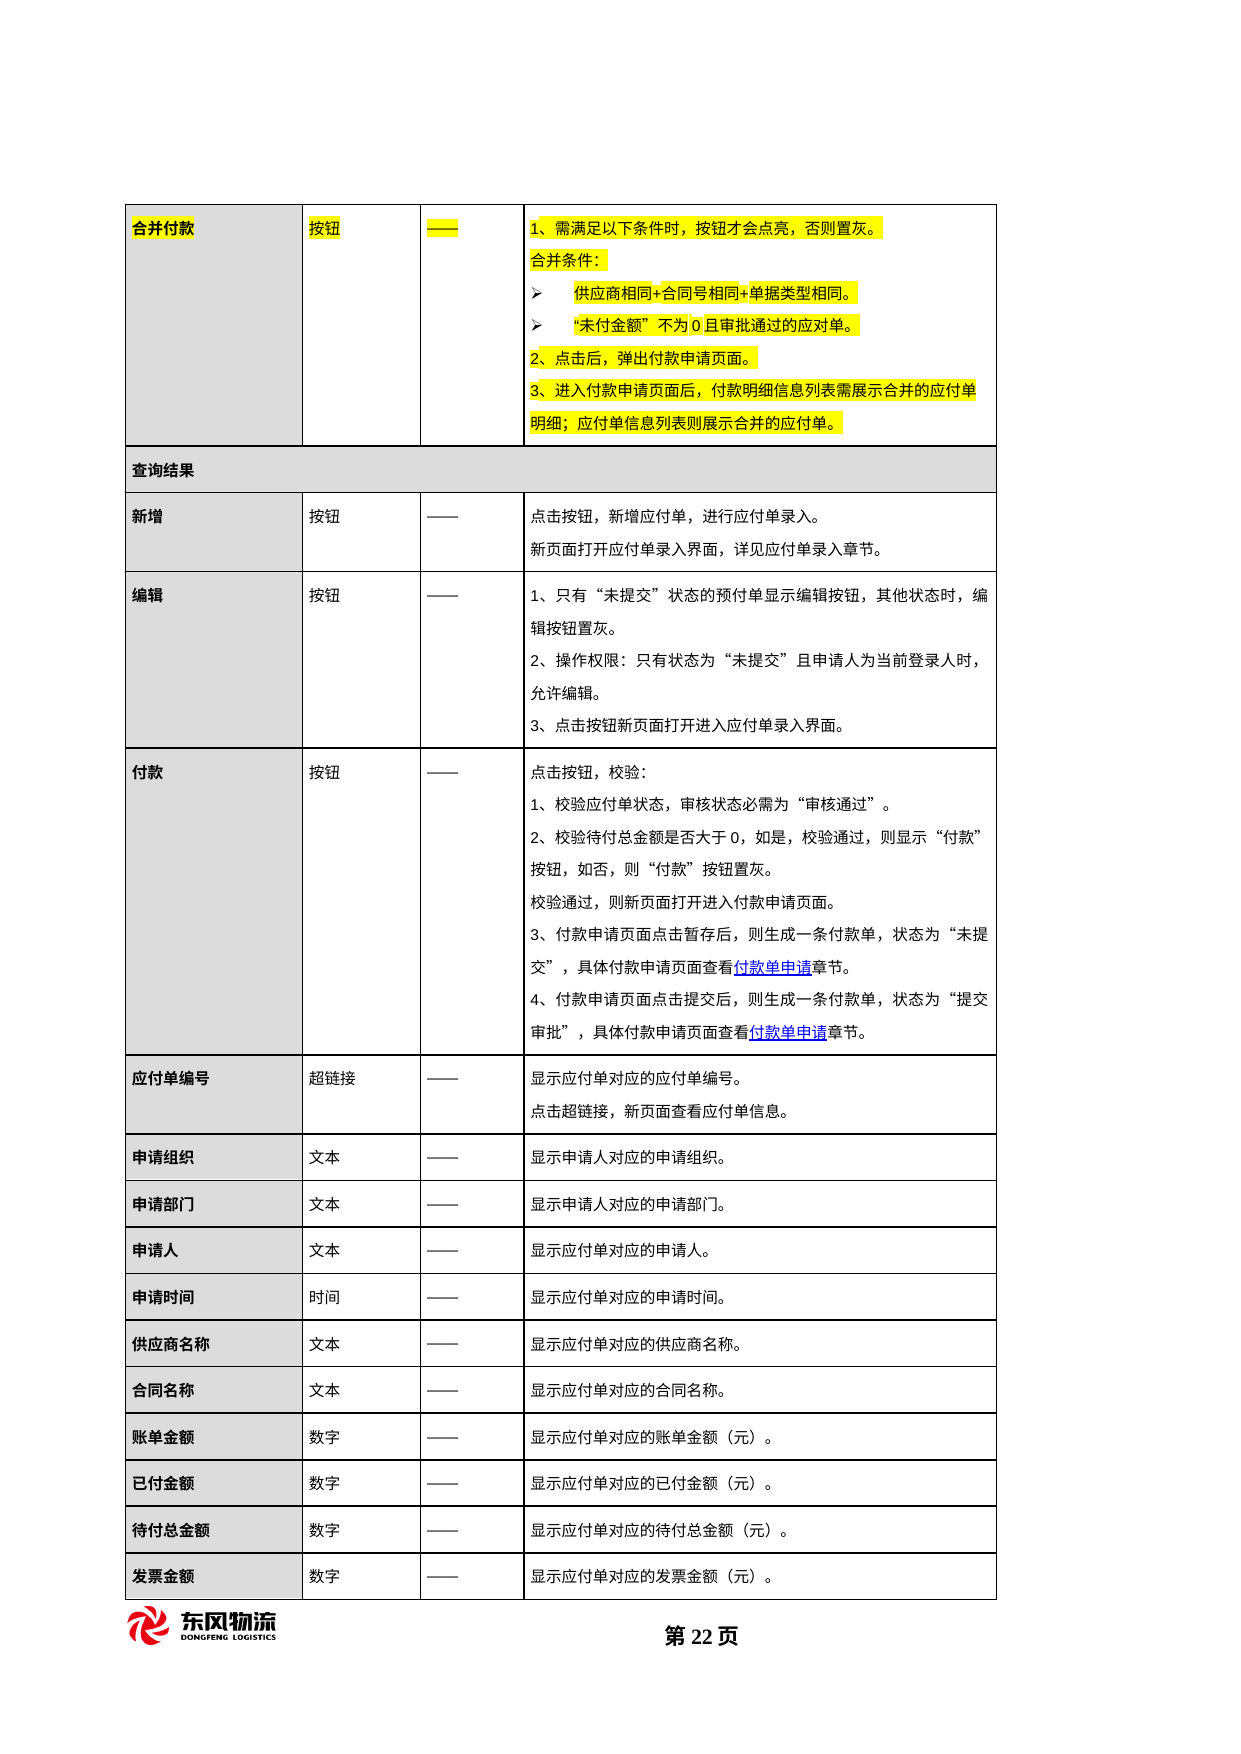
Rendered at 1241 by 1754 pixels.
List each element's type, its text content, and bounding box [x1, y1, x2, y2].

table_cell —— [421, 1135, 523, 1179]
table_cell 文本 [303, 1181, 420, 1226]
table_cell 数字 [303, 1414, 420, 1459]
table_cell 显示应付单对应的待付总金额（元）。 [525, 1507, 996, 1552]
table_cell 合同名称 [126, 1367, 302, 1412]
table_cell 点击按钮，新增应付单，进行应付单录入。 新页面打开应付单录入界面，详见应付单录入章节。 [525, 493, 996, 571]
table_cell 数字 [303, 1507, 420, 1552]
table_cell 显示应付单对应的已付金额（元）。 [525, 1461, 996, 1505]
table_cell 按钮 [303, 572, 420, 747]
table_cell —— [421, 1274, 523, 1319]
table_cell —— [421, 1181, 523, 1226]
table_cell 申请时间 [126, 1274, 302, 1319]
table_cell 显示应付单对应的申请人。 [525, 1228, 996, 1273]
table_cell 查询结果 [126, 447, 996, 492]
table_cell 已付金额 [126, 1461, 302, 1505]
table_cell 文本 [303, 1367, 420, 1412]
table_cell 编辑 [126, 572, 302, 747]
table_cell 付款 [126, 749, 302, 1054]
table_cell —— [421, 749, 523, 1054]
table_cell 按钮 [303, 749, 420, 1054]
table_cell 申请人 [126, 1228, 302, 1273]
table_cell —— [421, 1367, 523, 1412]
table_cell —— [421, 1414, 523, 1459]
table_cell 显示申请人对应的申请组织。 [525, 1135, 996, 1179]
table_cell —— [421, 1507, 523, 1552]
table_cell 发票金额 [126, 1554, 302, 1598]
table_cell —— [421, 1056, 523, 1133]
table_cell 显示应付单对应的供应商名称。 [525, 1321, 996, 1366]
picture [127, 1606, 276, 1645]
table_cell 超链接 [303, 1056, 420, 1133]
table_cell —— [421, 493, 523, 571]
table_cell —— [421, 1461, 523, 1505]
table_cell 申请组织 [126, 1135, 302, 1179]
table_cell 显示应付单对应的应付单编号。 点击超链接，新页面查看应付单信息。 [525, 1056, 996, 1133]
table_cell —— [421, 205, 523, 445]
table_cell 申请部门 [126, 1181, 302, 1226]
table_cell 显示应付单对应的发票金额（元）。 [525, 1554, 996, 1598]
table_cell 显示应付单对应的合同名称。 [525, 1367, 996, 1412]
table_cell —— [421, 1228, 523, 1273]
table_cell 显示应付单对应的申请时间。 [525, 1274, 996, 1319]
table_cell 文本 [303, 1135, 420, 1179]
table_cell 文本 [303, 1321, 420, 1366]
table_cell 数字 [303, 1461, 420, 1505]
table_cell 文本 [303, 1228, 420, 1273]
table_cell —— [421, 1554, 523, 1598]
table_cell 时间 [303, 1274, 420, 1319]
table_cell —— [421, 572, 523, 747]
table_cell 1、只有“未提交”状态的预付单显示编辑按钮，其他状态时，编辑按钮置灰。 2、操作权限：只有状态为“未提交”且申请人为当前登录人时，允许编辑。 3、点击按钮新页面打开进入应付单录入界面。 [525, 572, 996, 747]
table_cell 待付总金额 [126, 1507, 302, 1552]
table_cell 1、需满足以下条件时，按钮才会点亮，否则置灰。 合并条件： 供应商相同+合同号相同+单据类型相同。 “未付金额”不为0且审批通过的应对单。 2、点击后，弹出付款申请页面。 3、进入付款申请页面后，付款明细信息列表需展示合并的应付单明细；应付单信息列表则展示合并的应付单。 [525, 205, 996, 445]
table_cell —— [421, 1321, 523, 1366]
table_cell 应付单编号 [126, 1056, 302, 1133]
table_cell 新增 [126, 493, 302, 571]
table_cell 显示申请人对应的申请部门。 [525, 1181, 996, 1226]
table_cell 数字 [303, 1554, 420, 1598]
table_cell 按钮 [303, 493, 420, 571]
table_cell 合并付款 [126, 205, 302, 445]
table_cell 账单金额 [126, 1414, 302, 1459]
table_cell 显示应付单对应的账单金额（元）。 [525, 1414, 996, 1459]
table_cell 按钮 [303, 205, 420, 445]
table_cell 供应商名称 [126, 1321, 302, 1366]
table_cell 点击按钮，校验： 1、校验应付单状态，审核状态必需为“审核通过”。 2、校验待付总金额是否大于0，如是，校验通过，则显示“付款”按钮，如否，则“付款”按钮置灰。 校验通过，则新页面打开进入付款申请页面。 3、付款申请页面点击暂存后，则生成一条付款单，状态为“未提交”，具体付款申请页面查看付款单申请章节。 4、付款申请页面点击提交后，则生成一条付款单，状态为“提交审批”，具体付款申请页面查看付款单申请章节。 [525, 749, 996, 1054]
